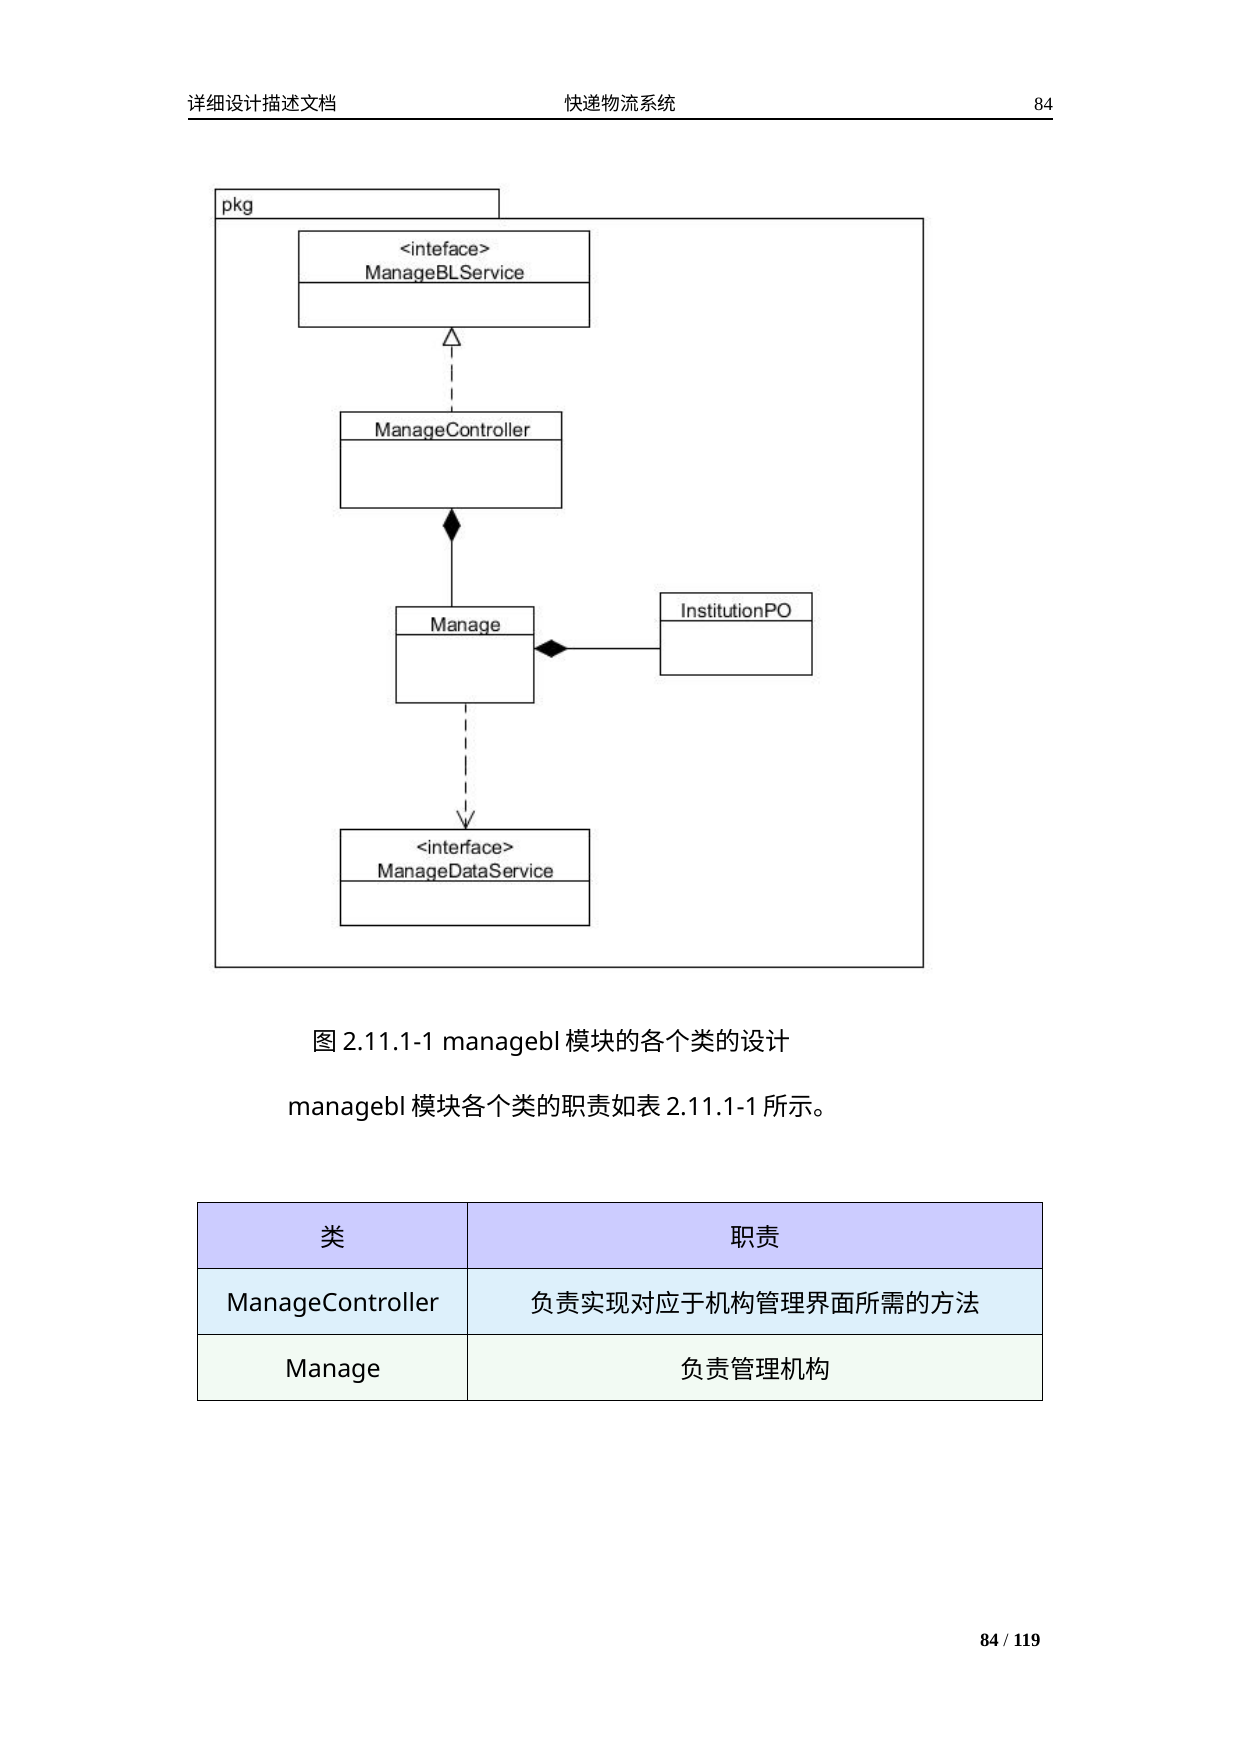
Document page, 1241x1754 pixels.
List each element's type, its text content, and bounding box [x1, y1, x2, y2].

picture [187, 162, 952, 996]
table_cell Manage [198, 1335, 467, 1400]
table_cell 负责实现对应于机构管理界面所需的方法 [468, 1269, 1042, 1334]
table_header 职责 [468, 1203, 1042, 1268]
table_header 类 [198, 1203, 467, 1268]
table_cell 负责管理机构 [468, 1335, 1042, 1400]
text managebl模块各个类的职责如表2.11.1-1所示。 [187, 1072, 1053, 1137]
text 图2.11.1-1 managebl模块的各个类的设计 [187, 1007, 1053, 1072]
table_cell ManageController [198, 1269, 467, 1334]
